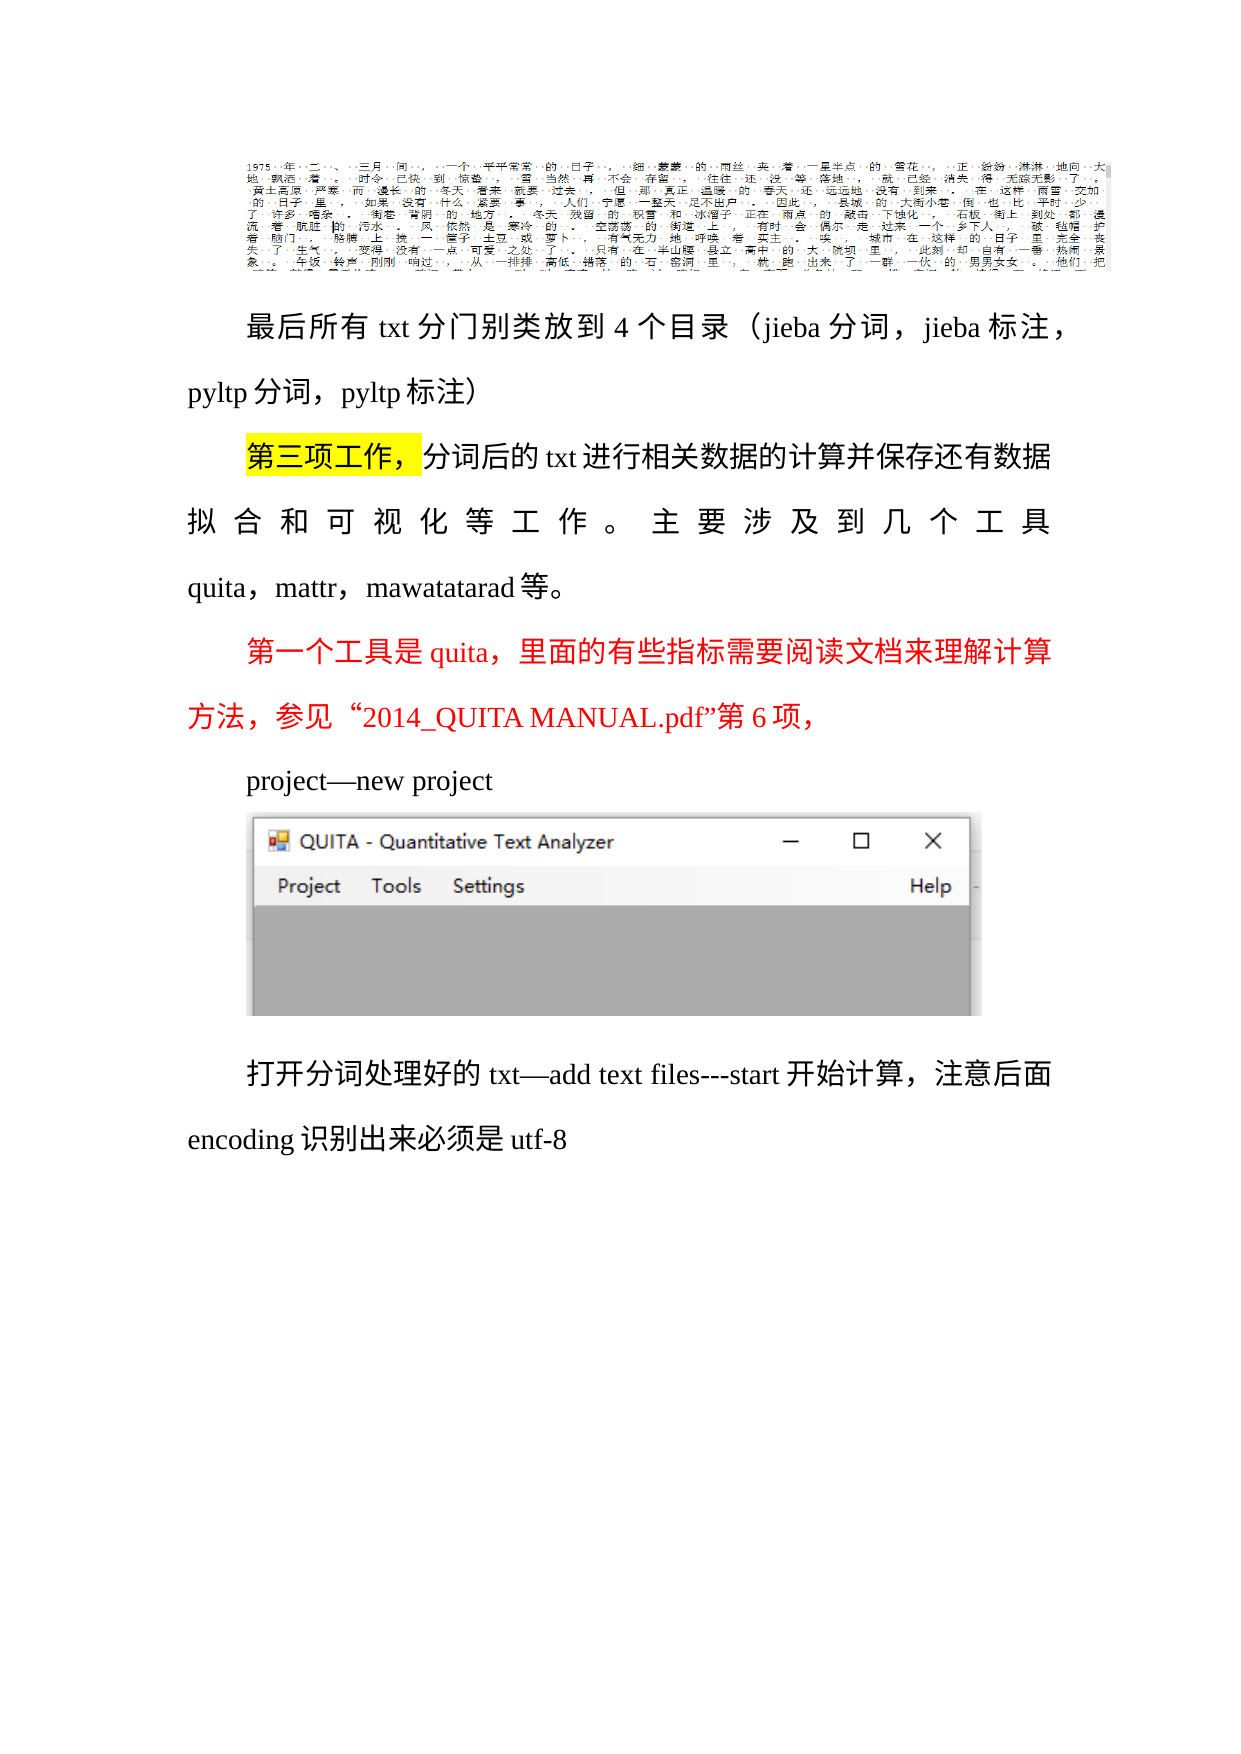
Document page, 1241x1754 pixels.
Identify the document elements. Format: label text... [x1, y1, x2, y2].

text 最后所有txt分门别类放到4个目录（jieba分词，jieba标注，pyltp分词，pyltp标注） [187, 292, 1053, 422]
picture [245, 162, 1112, 271]
picture [245, 812, 982, 1016]
text 打开分词处理好的txt—add text files---start开始计算，注意后面encoding识别出来必须是utf-8 [187, 1039, 1053, 1169]
text 第一个工具是quita，里面的有些指标需要阅读文档来理解计算方法，参见“2014_QUITA MANUAL.pdf”第6项， [187, 617, 1053, 747]
text 第三项工作，分词后的txt进行相关数据的计算并保存还有数据拟合和可视化等工作。主要涉及到几个工具quita，mattr，mawatatarad等。 [187, 422, 1053, 617]
text project—new project [187, 747, 1053, 812]
